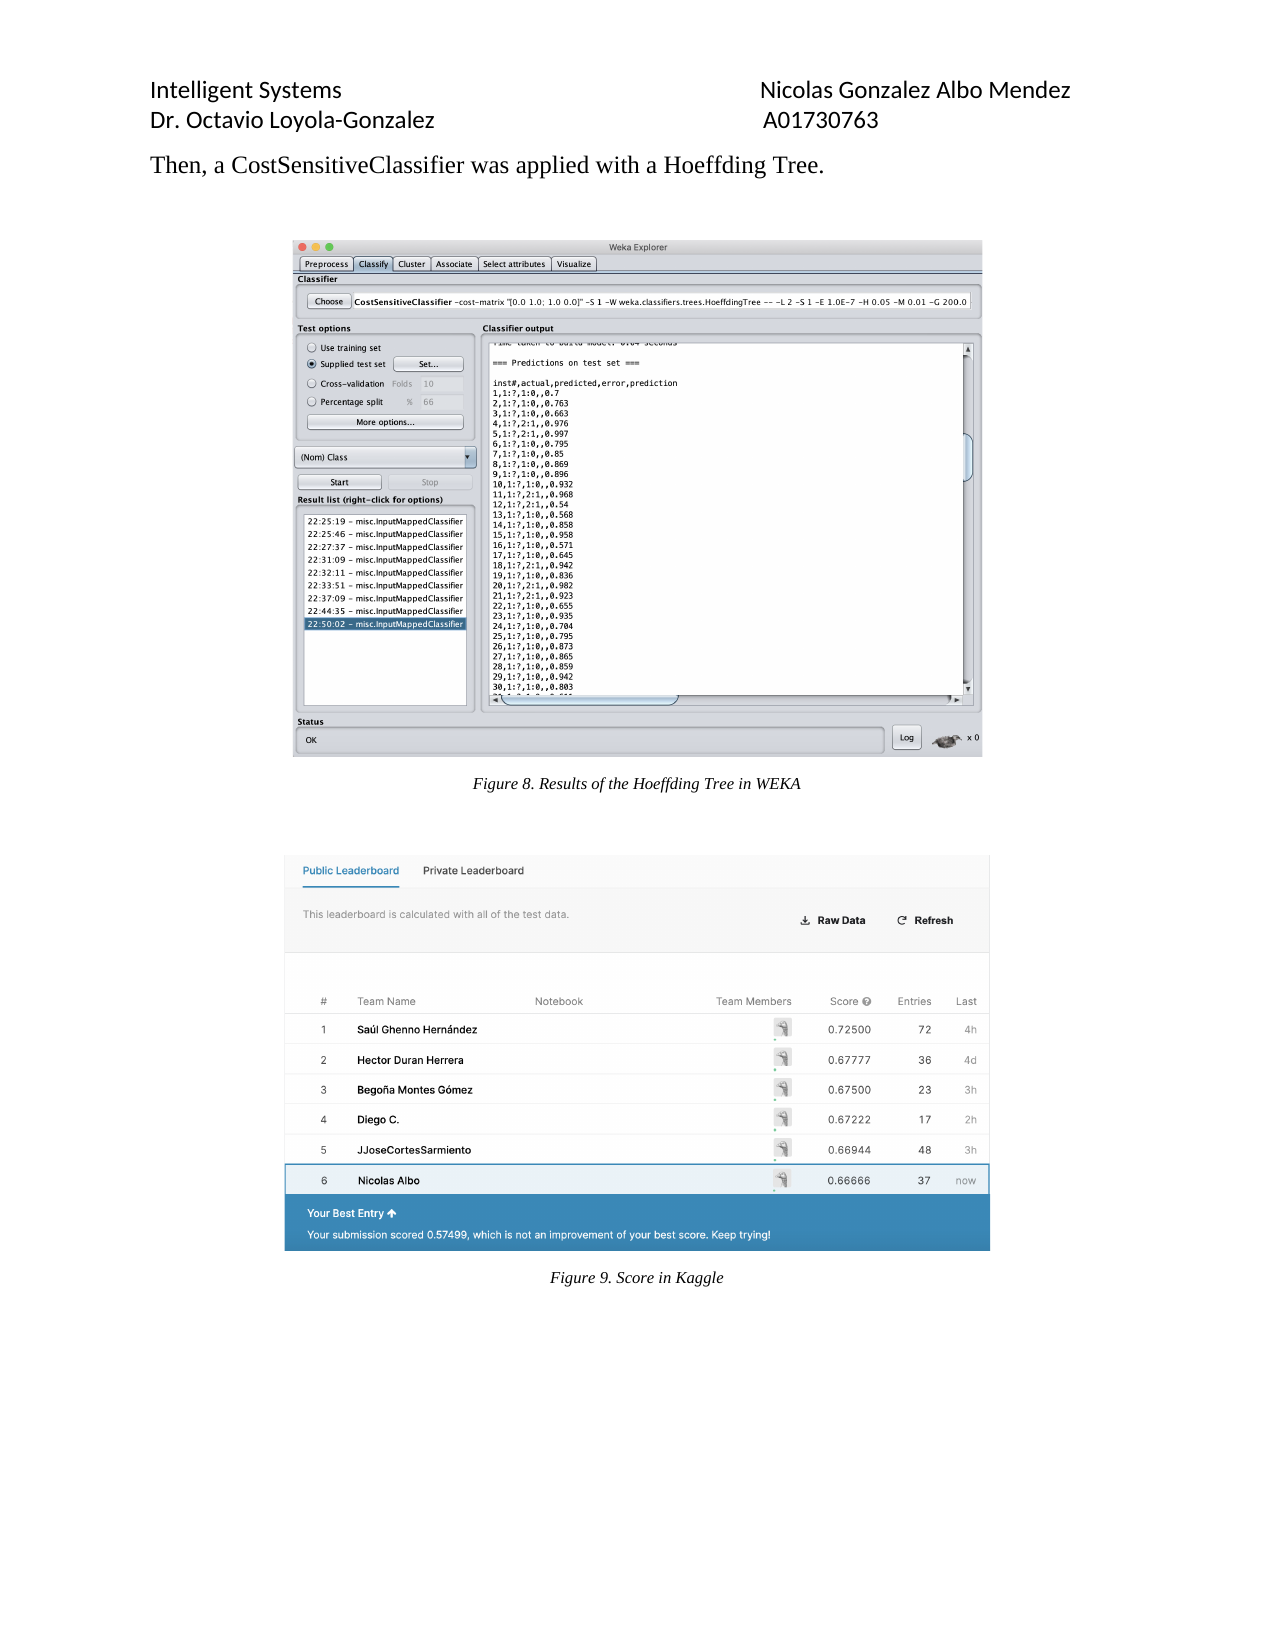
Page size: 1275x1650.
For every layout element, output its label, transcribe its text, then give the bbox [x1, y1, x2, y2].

text Figure 9. Score in Kaggle [150, 1268, 1125, 1287]
picture [292, 240, 983, 757]
picture [284, 855, 991, 1251]
text Then, a CostSensitiveClassifier was applied with a Hoeffding Tree. [150, 150, 1125, 179]
text Figure 8. Results of the Hoeffding Tree in WEKA [150, 774, 1125, 793]
